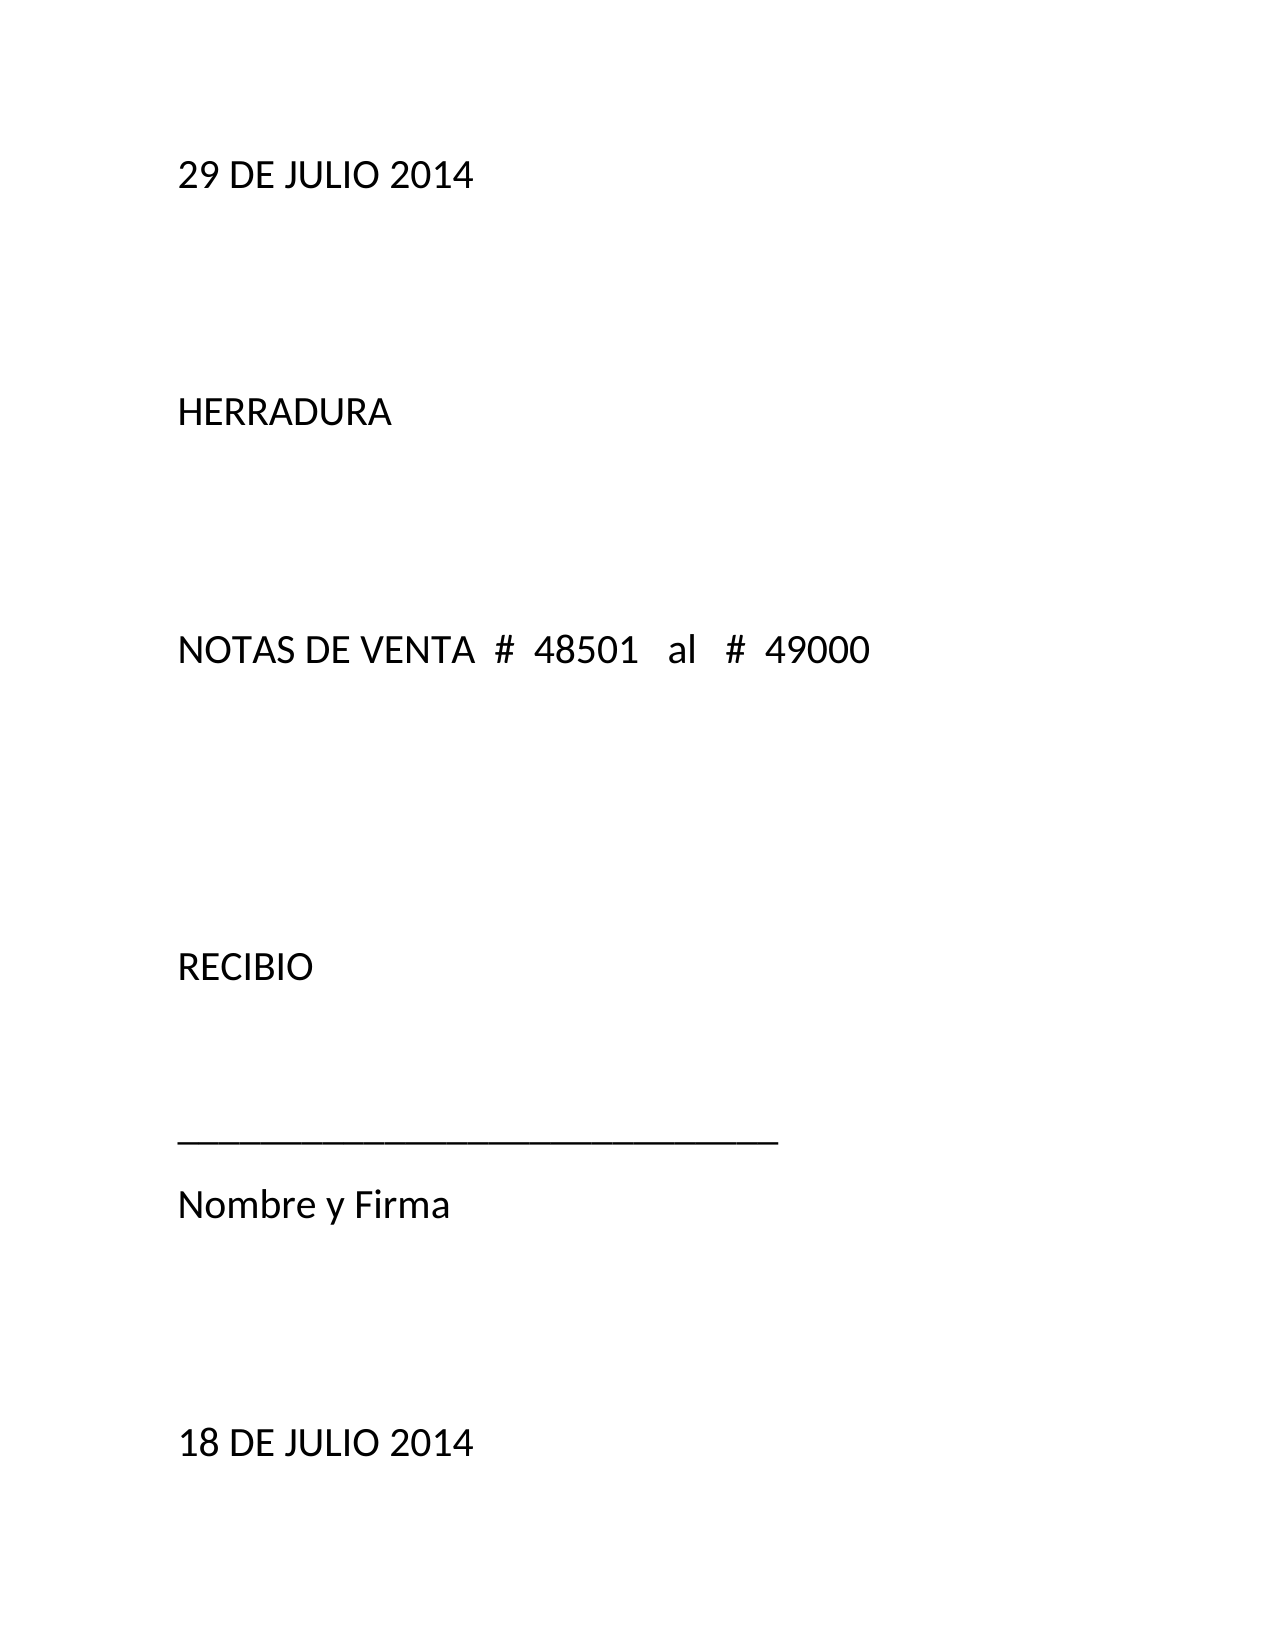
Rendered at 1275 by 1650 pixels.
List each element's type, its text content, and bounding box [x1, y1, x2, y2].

text 18 DE JULIO 2014 [177, 1416, 1098, 1467]
text Nombre y Firma [177, 1178, 1098, 1229]
text _____________________________ [177, 1099, 1098, 1150]
text 29 DE JULIO 2014 [177, 148, 1098, 198]
text HERRADURA [177, 385, 1098, 436]
text NOTAS DE VENTA # 48501 al # 49000 [177, 623, 1098, 674]
text RECIBIO [177, 940, 1098, 991]
